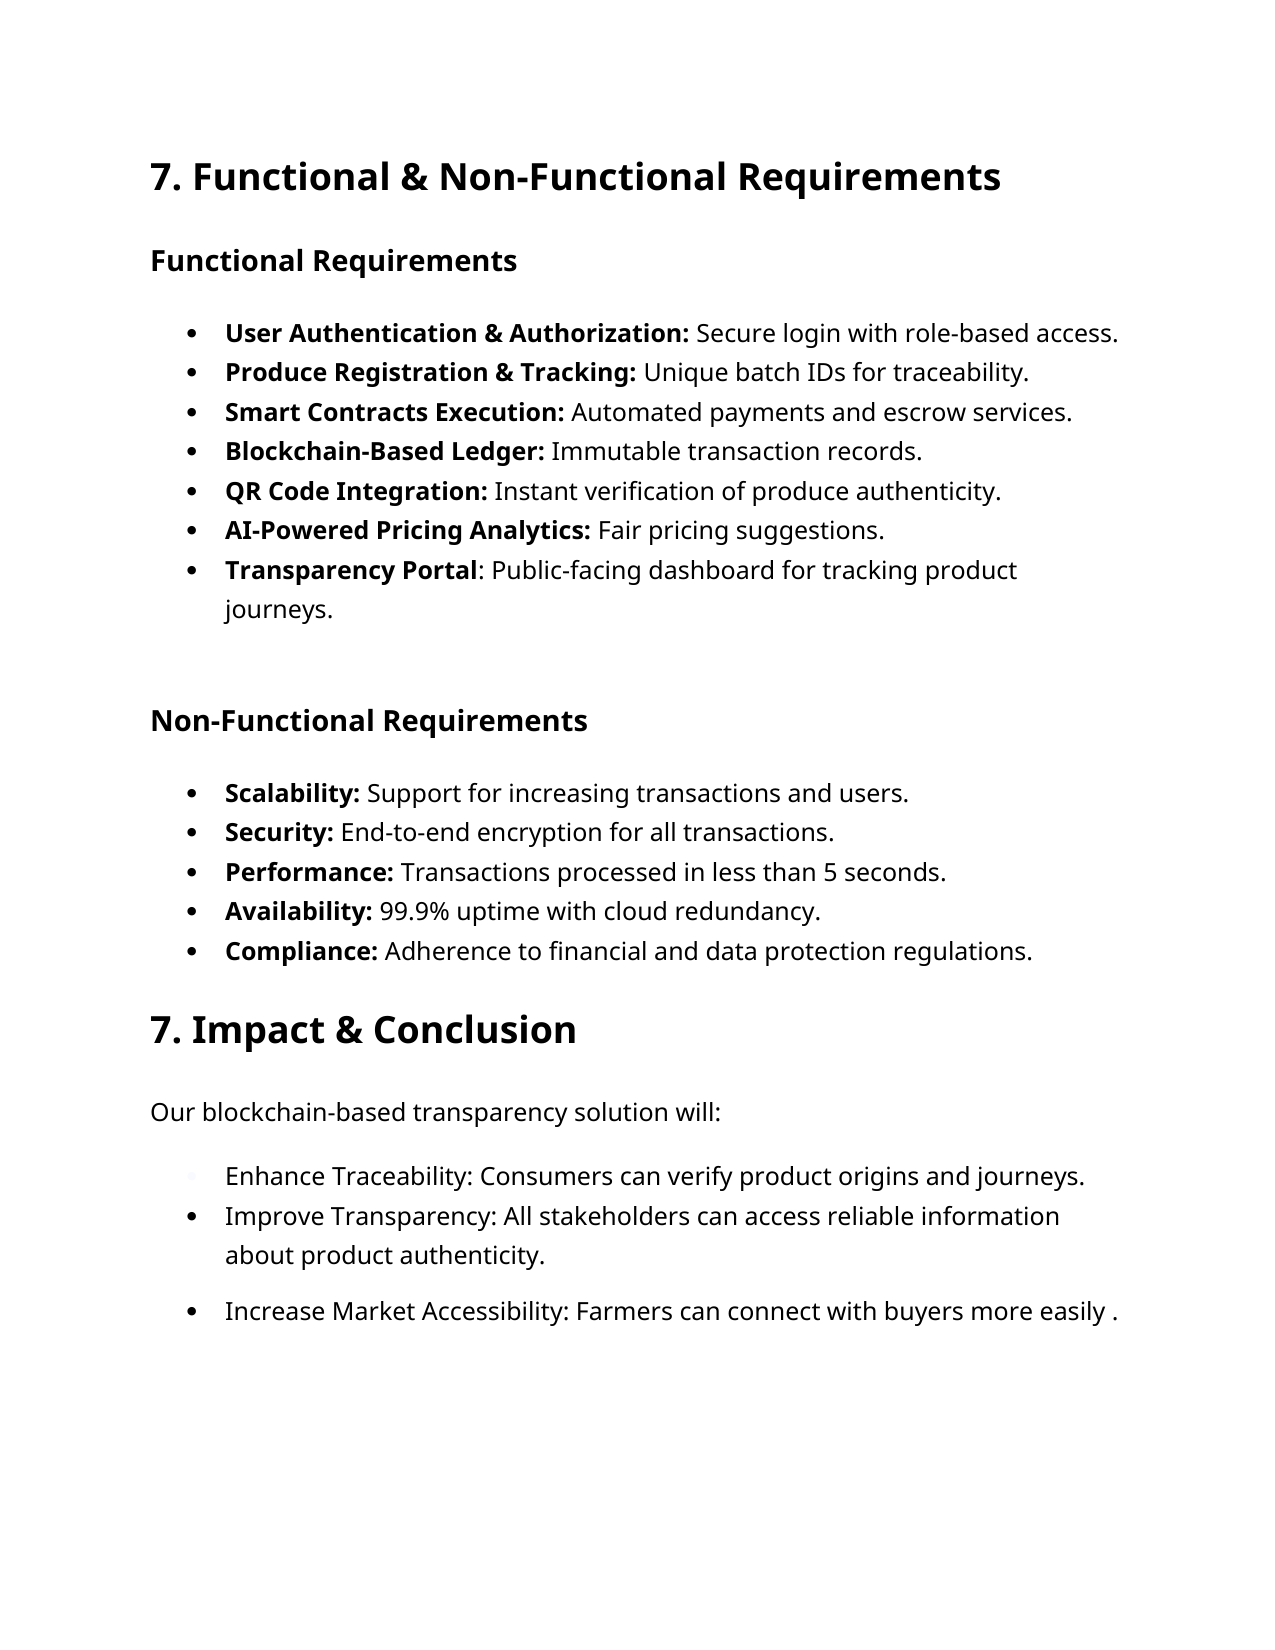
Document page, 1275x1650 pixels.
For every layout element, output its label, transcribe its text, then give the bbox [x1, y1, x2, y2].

list Increase Market Accessibility: Farmers can connect with buyers more easily . [187, 1294, 1125, 1328]
text Our blockchain-based transparency solution will: [150, 1094, 1125, 1128]
list Availability: 99.9% uptime with cloud redundancy. [187, 894, 1125, 928]
list User Authentication & Authorization: Secure login with role-based access. [187, 316, 1125, 349]
list Transparency Portal: Public-facing dashboard for tracking product journeys. [187, 552, 1125, 626]
subtitle 7. Functional & Non-Functional Requirements [150, 150, 1125, 201]
list Produce Registration & Tracking: Unique batch IDs for traceability. [187, 355, 1125, 389]
list Performance: Transactions processed in less than 5 seconds. [187, 854, 1125, 888]
list Compliance: Adherence to financial and data protection regulations. [187, 933, 1125, 967]
list Smart Contracts Execution: Automated payments and escrow services. [187, 394, 1125, 428]
list QR Code Integration: Instant verification of produce authenticity. [187, 473, 1125, 507]
subtitle 7. Impact & Conclusion [150, 1004, 1125, 1055]
list Improve Transparency: All stakeholders can access reliable information about product authenticity. [187, 1198, 1125, 1272]
list Scalability: Support for increasing transactions and users. [187, 775, 1125, 809]
list Enhance Traceability: Consumers can verify product origins and journeys. [187, 1159, 1125, 1193]
list AI-Powered Pricing Analytics: Fair pricing suggestions. [187, 513, 1125, 547]
list Blockchain-Based Ledger: Immutable transaction records. [187, 434, 1125, 468]
subtitle Functional Requirements [150, 240, 1125, 280]
list Security: End-to-end encryption for all transactions. [187, 815, 1125, 849]
subtitle Non-Functional Requirements [150, 700, 1125, 740]
